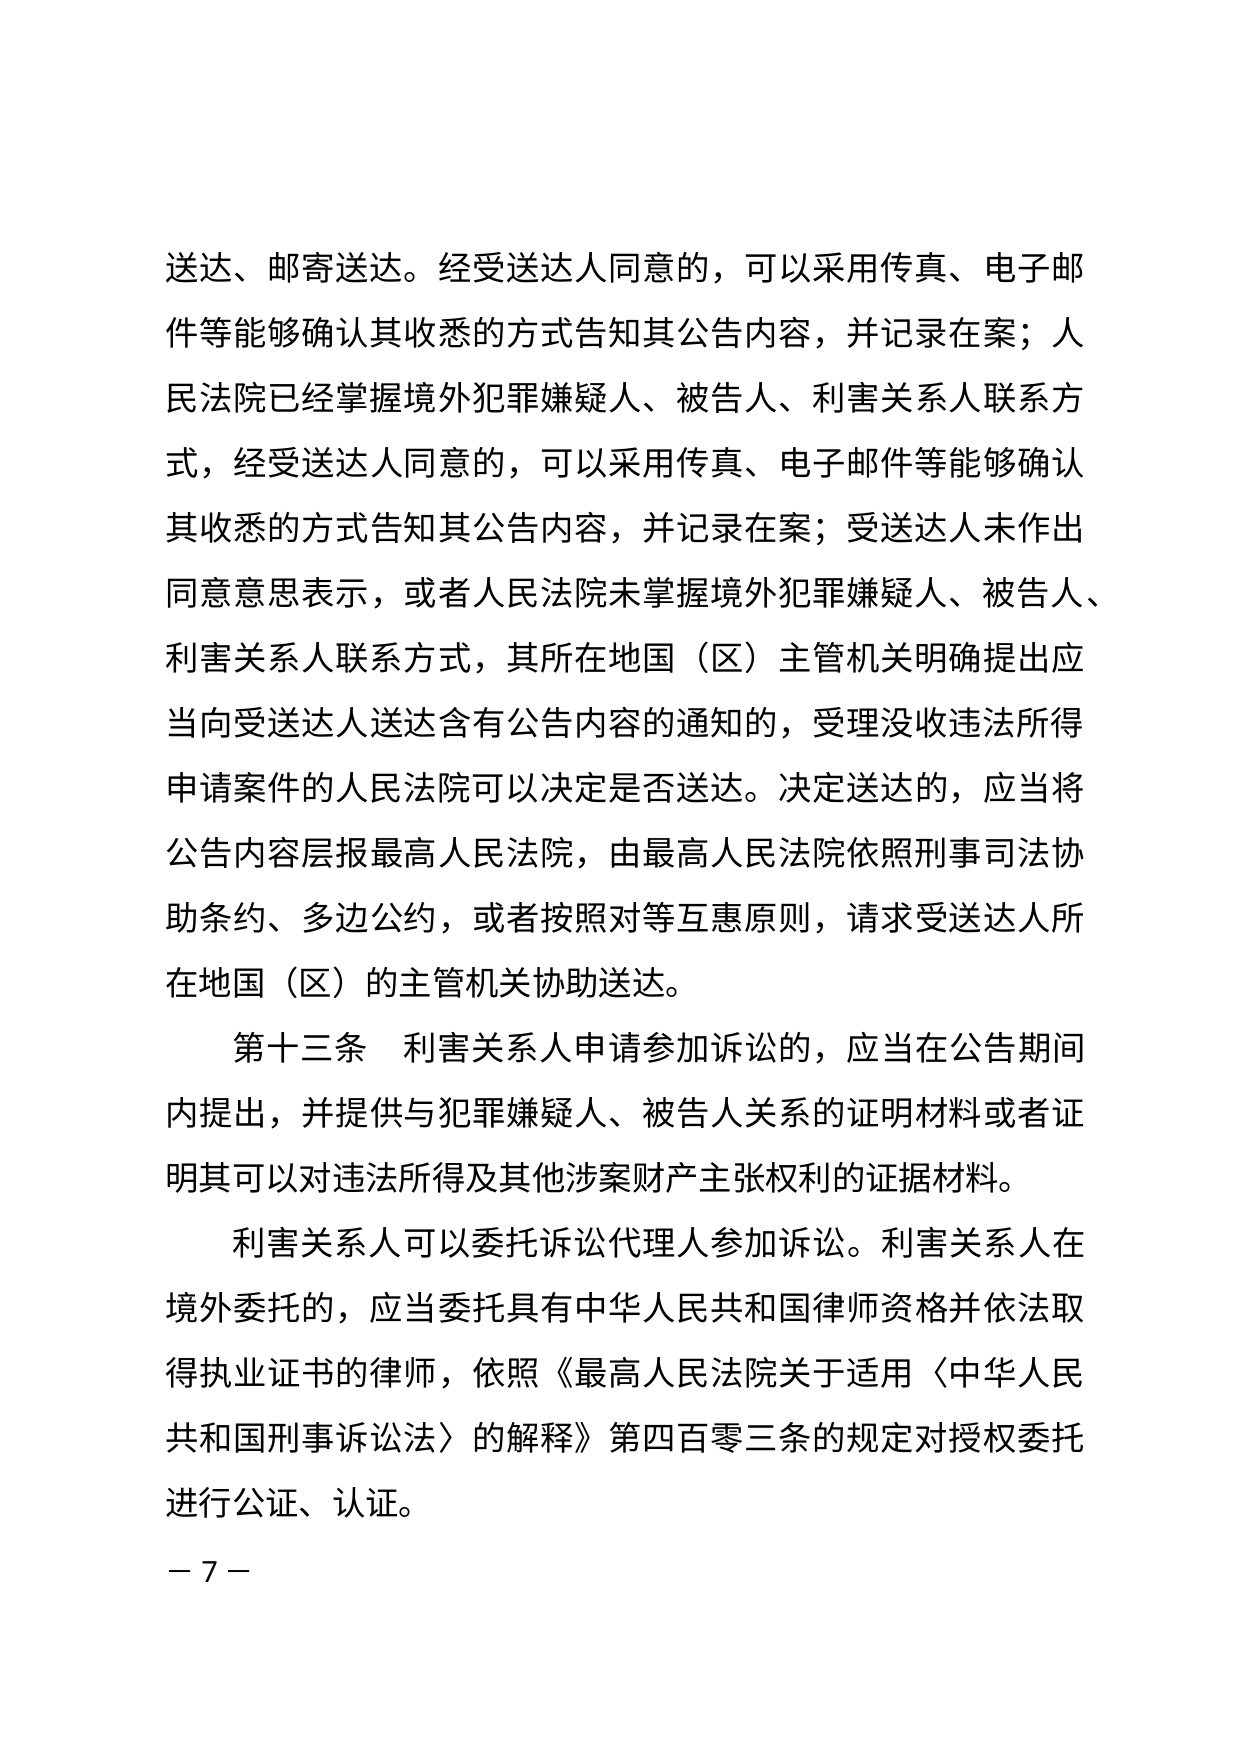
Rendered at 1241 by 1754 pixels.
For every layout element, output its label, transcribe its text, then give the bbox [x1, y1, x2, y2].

text 第十三条 利害关系人申请参加诉讼的，应当在公告期间内提出，并提供与犯罪嫌疑人、被告人关系的证明材料或者证明其可以对违法所得及其他涉案财产主张权利的证据材料。 [165, 1013, 1087, 1208]
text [165, 233, 1087, 1013]
text 利害关系人可以委托诉讼代理人参加诉讼。利害关系人在境外委托的，应当委托具有中华人民共和国律师资格并依法取得执业证书的律师，依照《最高人民法院关于适用〈中华人民共和国刑事诉讼法〉的解释》第四百零三条的规定对授权委托进行公证、认证。 [165, 1208, 1087, 1533]
